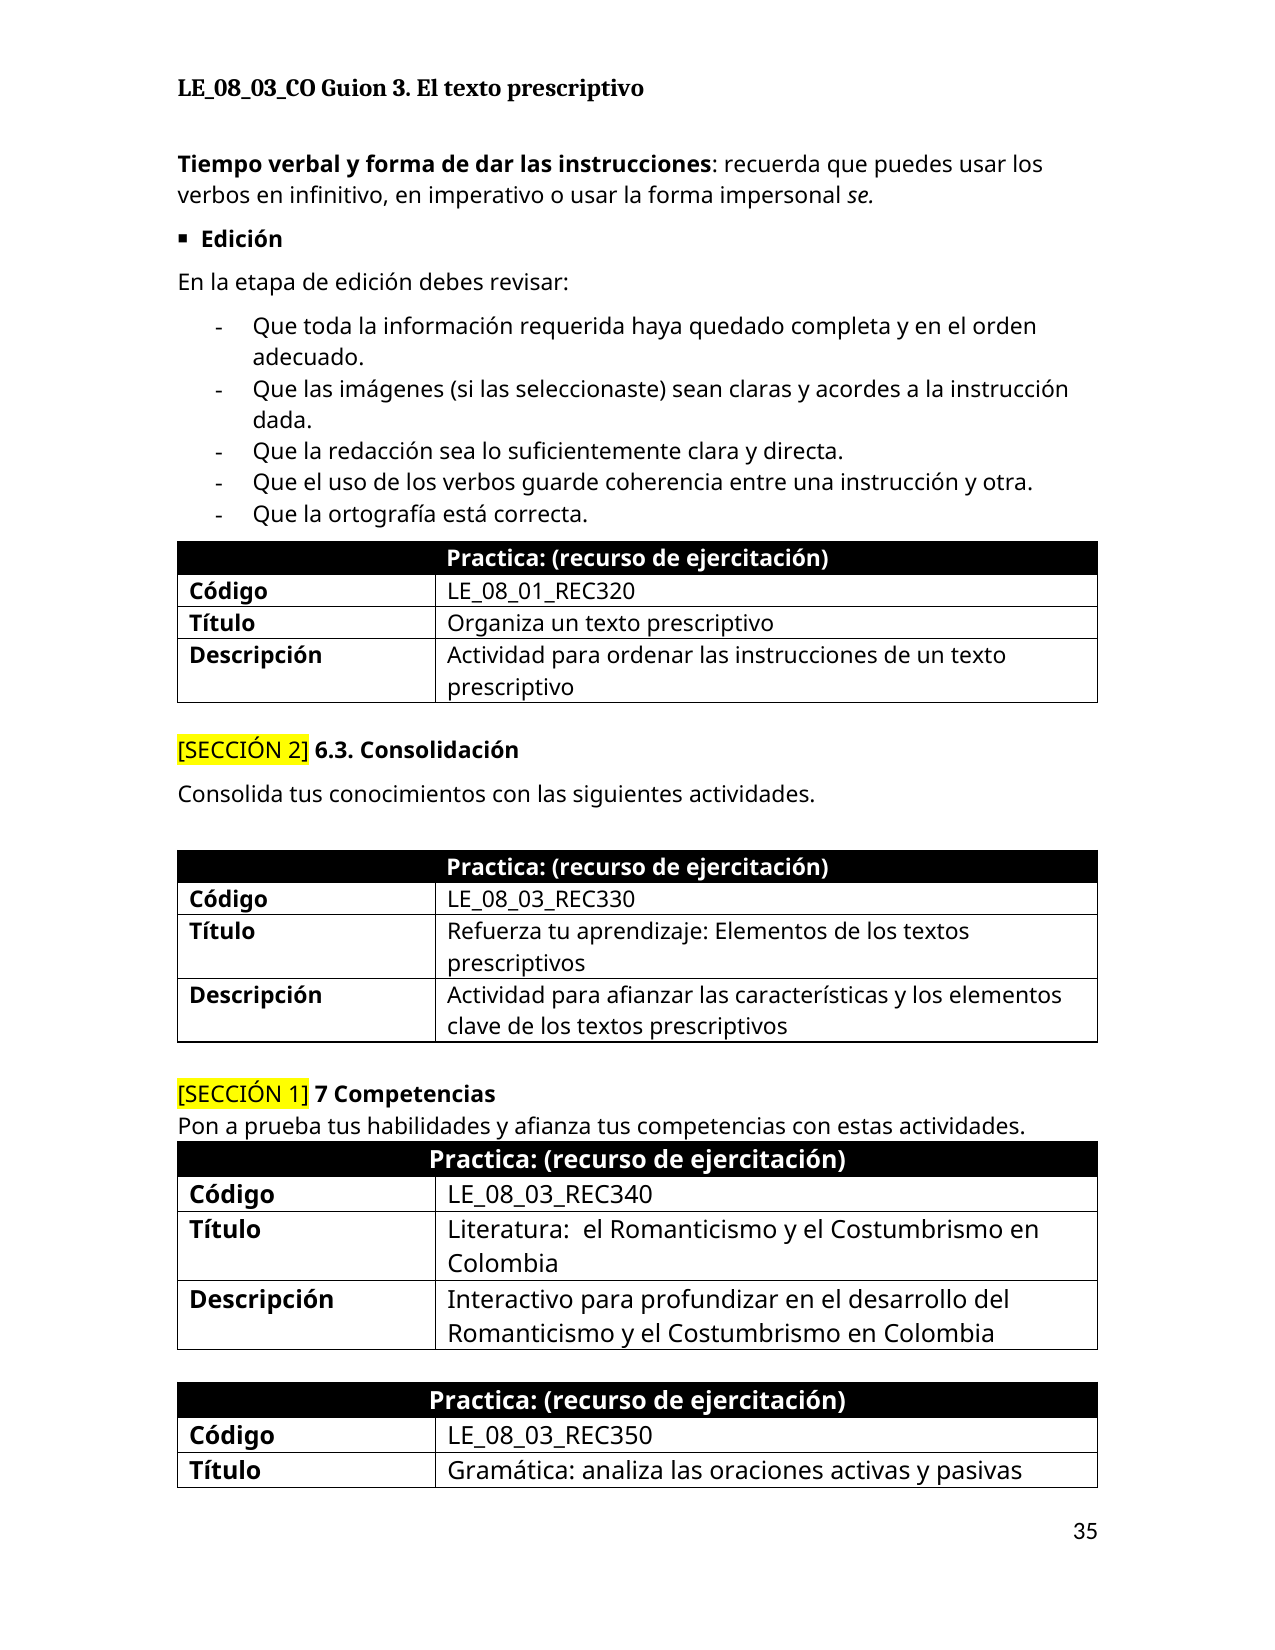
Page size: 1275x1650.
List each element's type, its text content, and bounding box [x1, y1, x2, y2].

table_cell Código [178, 883, 435, 914]
table_cell Título [178, 607, 435, 638]
table_cell Título [178, 915, 435, 978]
table_cell Literatura: el Romanticismo y el Costumbrismo en Colombia [436, 1212, 1097, 1280]
table_cell Código [178, 1418, 435, 1452]
table_header Practica: (recurso de ejercitación) [178, 1383, 1097, 1417]
text Tiempo verbal y forma de dar las instrucciones: recuerda que puedes usar los verbos en infinitivo, en imperativo o usar la forma impersonal se. [177, 148, 1098, 210]
table_cell Descripción [178, 639, 435, 702]
list Que el uso de los verbos guarde coherencia entre una instrucción y otra. [215, 466, 1098, 498]
table_cell Refuerza tu aprendizaje: Elementos de los textos prescriptivos [436, 915, 1097, 978]
table_header Practica: (recurso de ejercitación) [178, 1142, 1097, 1176]
table_header Practica: (recurso de ejercitación) [178, 543, 1097, 574]
table_cell Organiza un texto prescriptivo [436, 607, 1097, 638]
list Que la ortografía está correcta. [215, 498, 1098, 529]
list Que toda la información requerida haya quedado completa y en el orden adecuado. [215, 310, 1098, 373]
table_cell Título [178, 1453, 435, 1487]
table_cell LE_08_03_REC330 [436, 883, 1097, 914]
table_cell Título [178, 1212, 435, 1280]
table_cell Actividad para ordenar las instrucciones de un texto prescriptivo [436, 639, 1097, 702]
table_cell Descripción [178, 1281, 435, 1349]
table_cell Código [178, 1177, 435, 1211]
text [SECCIÓN 2] 6.3. Consolidación [309, 734, 1098, 765]
table_cell LE_08_03_REC350 [436, 1418, 1097, 1452]
table_cell Interactivo para profundizar en el desarrollo del Romanticismo y el Costumbrismo en Colombia [436, 1281, 1097, 1349]
table_cell LE_08_01_REC320 [436, 575, 1097, 606]
text ￭ Edición [177, 223, 1098, 254]
text En la etapa de edición debes revisar: [177, 266, 1098, 298]
table_cell Actividad para afianzar las características y los elementos clave de los textos prescriptivos [436, 979, 1097, 1041]
table_cell Código [178, 575, 435, 606]
list Que la redacción sea lo suficientemente clara y directa. [215, 435, 1098, 466]
list Que las imágenes (si las seleccionaste) sean claras y acordes a la instrucción dada. [215, 373, 1098, 435]
table_cell LE_08_03_REC340 [436, 1177, 1097, 1211]
table_header Practica: (recurso de ejercitación) [178, 851, 1097, 882]
table_cell Gramática: analiza las oraciones activas y pasivas [436, 1453, 1097, 1487]
text Pon a prueba tus habilidades y afianza tus competencias con estas actividades. [177, 1109, 1098, 1141]
table_cell Descripción [178, 979, 435, 1041]
text Consolida tus conocimientos con las siguientes actividades. [177, 778, 1098, 809]
text [SECCIÓN 1] 7 Competencias [309, 1078, 1098, 1109]
